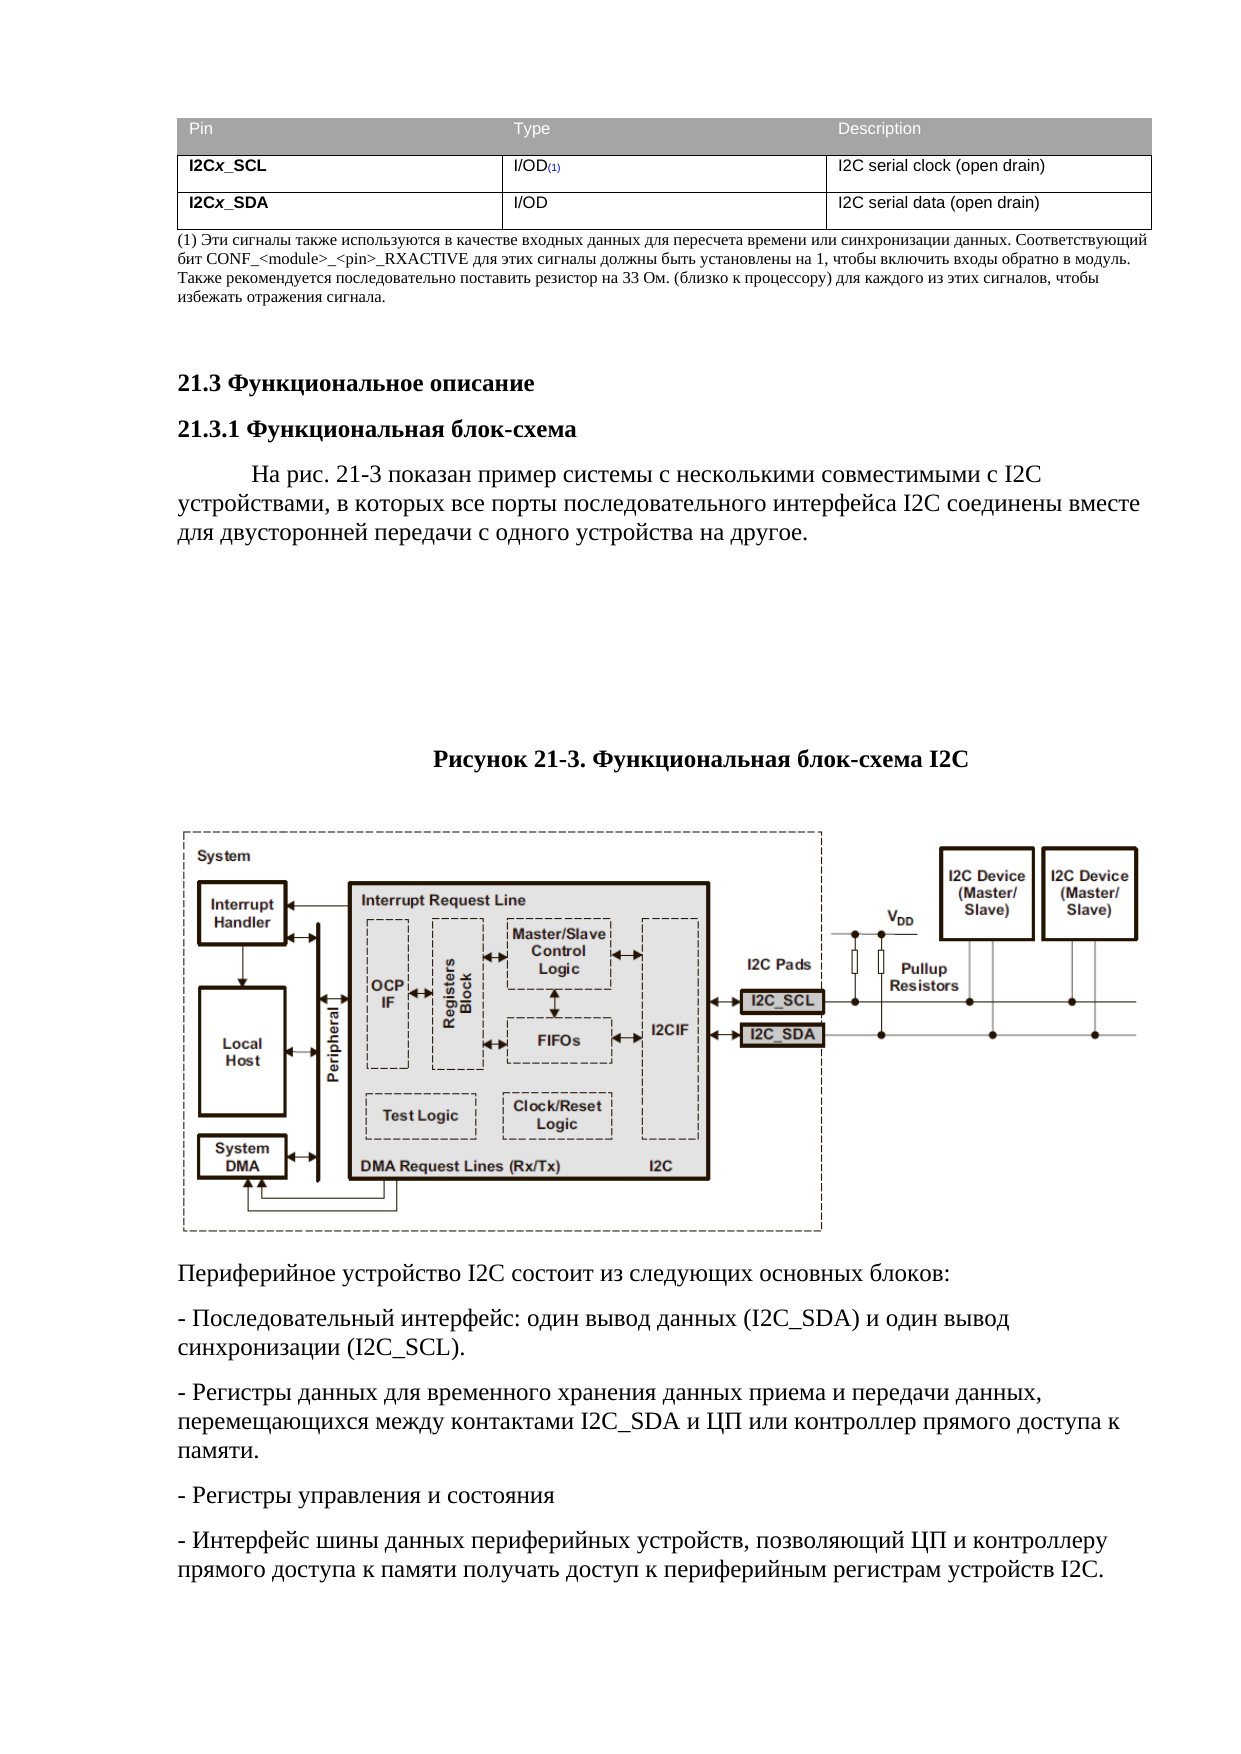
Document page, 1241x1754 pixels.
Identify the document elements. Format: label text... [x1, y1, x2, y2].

table_cell I/OD [503, 193, 826, 229]
text - Регистры управления и состояния [177, 1480, 1152, 1509]
table_cell I/OD(1) [503, 156, 826, 192]
table_cell I2Cx_SCL [178, 156, 502, 192]
table_cell I2C serial data (open drain) [827, 193, 1151, 229]
text (1) Эти сигналы также используются в качестве входных данных для пересчета времени или синхронизации данных. Соответствующий бит CONF_<module>_<pin>_RXACTIVE для этих сигналы должны быть установлены на 1, чтобы включить входы обратно в модуль. Также рекомендуется последовательно поставить резистор на 33 Ом. (близко к процессору) для каждого из этих сигналов, чтобы избежать отражения сигнала. [177, 230, 1152, 306]
text 21.3.1 Функциональная блок-схема [177, 414, 1152, 443]
text - Последовательный интерфейс: один вывод данных (I2C_SDA) и один вывод синхронизации (I2C_SCL). [177, 1303, 1152, 1361]
text - Регистры данных для временного хранения данных приема и передачи данных, перемещающихся между контактами I2C_SDA и ЦП или контроллер прямого доступа к памяти. [177, 1377, 1152, 1463]
table_header Type [503, 119, 826, 155]
table_cell I2C serial clock (open drain) [827, 156, 1151, 192]
table_header Description [827, 119, 1151, 155]
text На рис. 21-3 показан пример системы с несколькими совместимыми с I2C устройствами, в которых все порты последовательного интерфейса I2C соединены вместе для двусторонней передачи с одного устройства на другое. [177, 459, 1152, 546]
table_header Pin [178, 119, 502, 155]
picture [177, 822, 1152, 1241]
text Периферийное устройство I2C состоит из следующих основных блоков: [177, 1258, 1152, 1286]
table_cell I2Cx_SDA [178, 193, 502, 229]
text Рисунок 21-3. Функциональная блок-схема I2C [177, 744, 1152, 773]
text 21.3 Функциональное описание [177, 368, 1152, 397]
text - Интерфейс шины данных периферийных устройств, позволяющий ЦП и контроллеру прямого доступа к памяти получать доступ к периферийным регистрам устройств I2C. [177, 1526, 1152, 1583]
